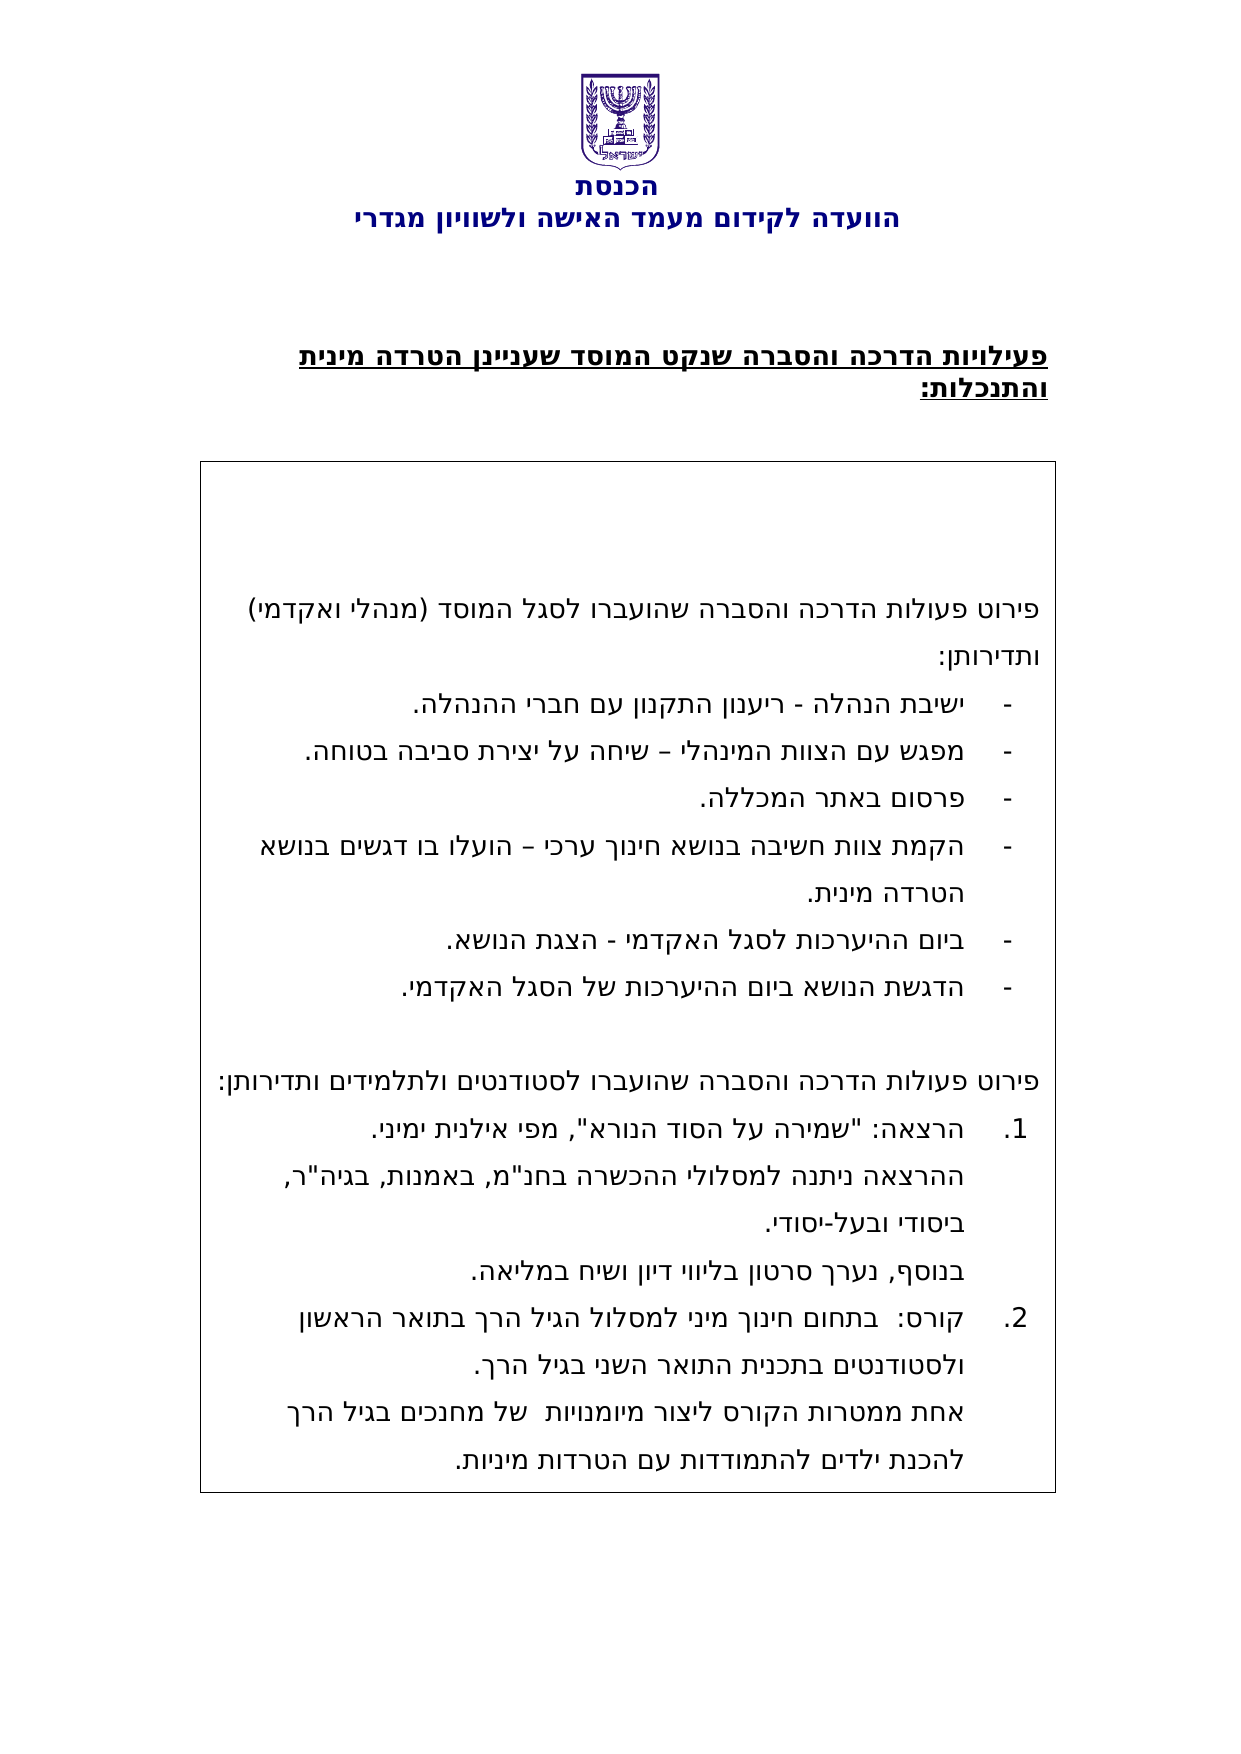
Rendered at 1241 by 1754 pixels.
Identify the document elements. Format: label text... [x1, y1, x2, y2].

text פעילויות הדרכה והסברה שנקט המוסד שעניינן הטרדה מינית והתנכלות: [207, 340, 1048, 403]
